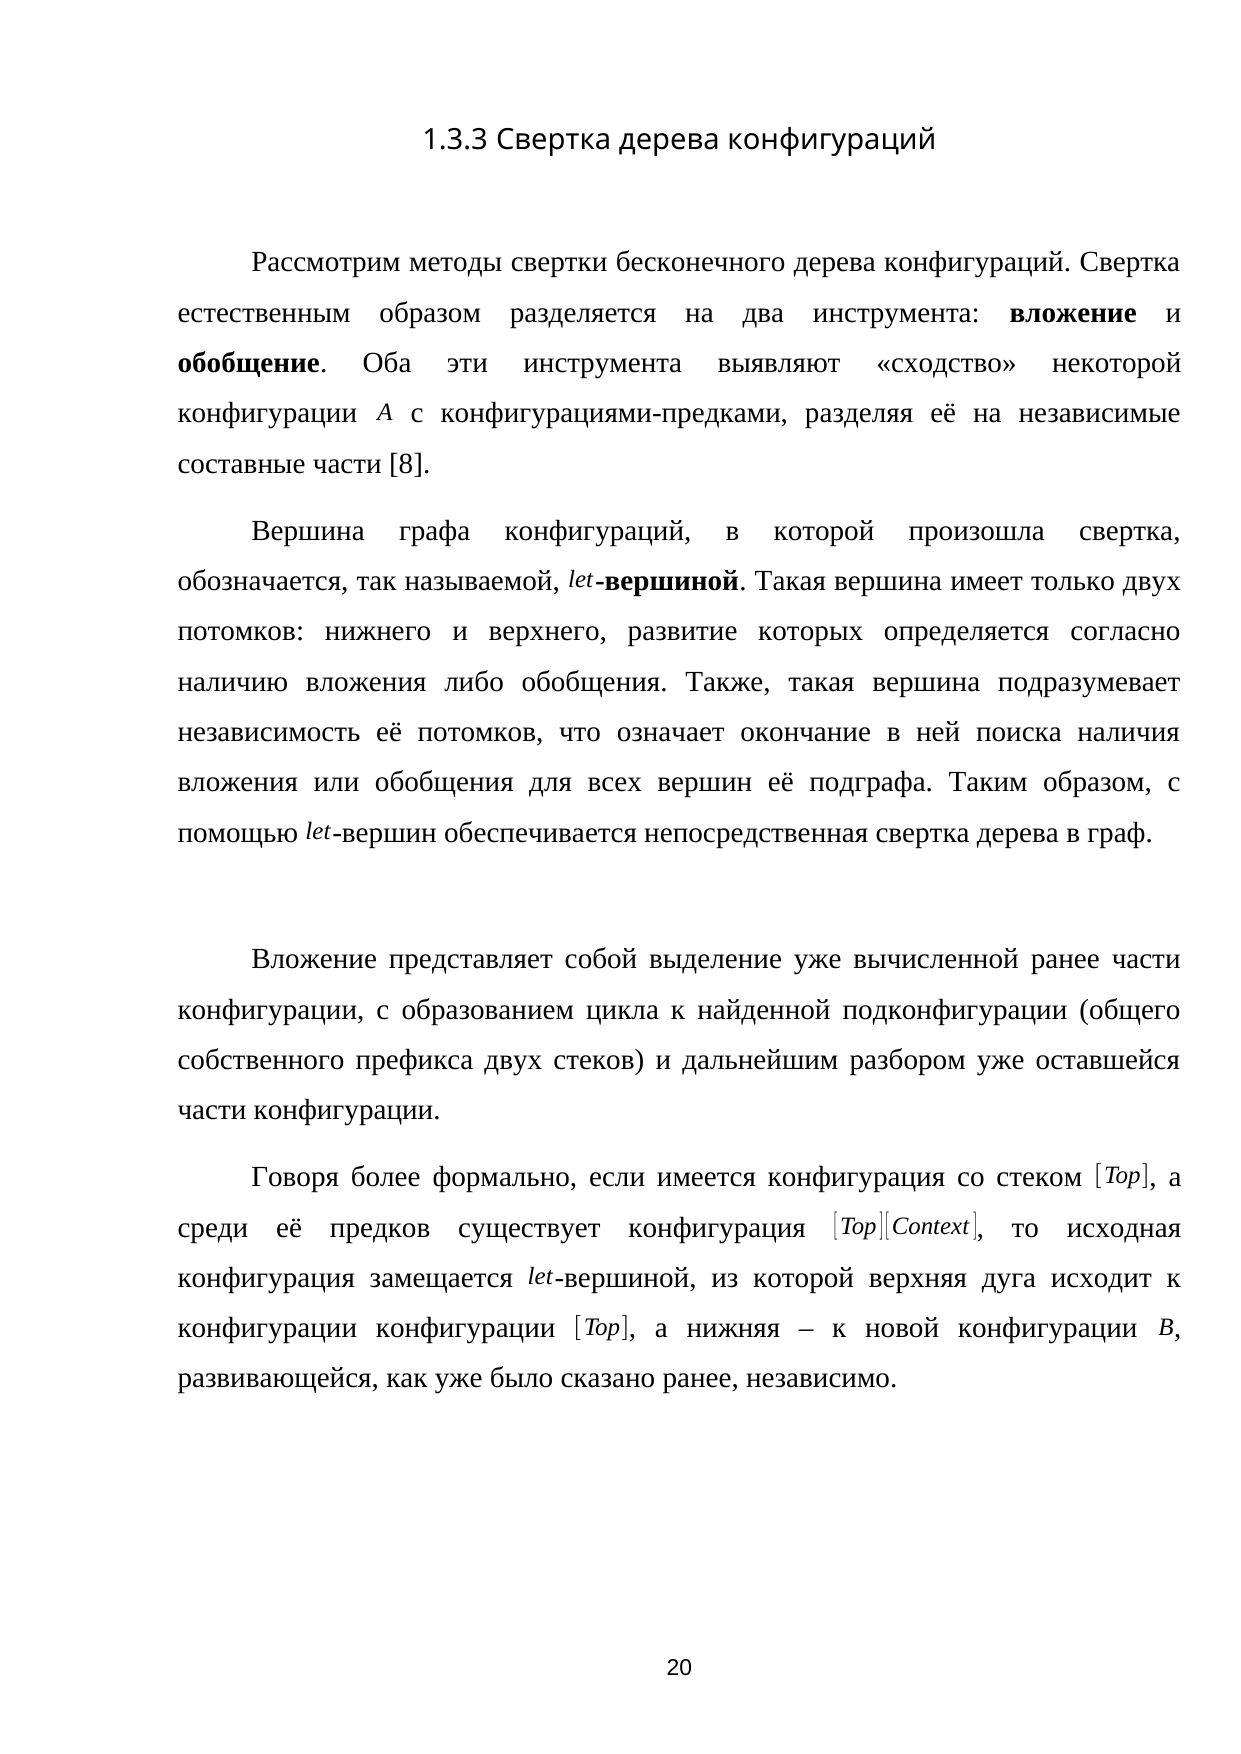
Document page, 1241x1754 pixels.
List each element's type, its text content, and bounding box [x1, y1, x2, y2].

text Рассмотрим методы свертки бесконечного дерева конфигураций. Свертка естественным образом разделяется на два инструмента: вложение и обобщение. Оба эти инструмента выявляют «сходство» некоторой конфигурации с конфигурациями-предками, разделяя её на независимые составные части [8]. [177, 244, 1181, 479]
text Вложение представляет собой выделение уже вычисленной ранее части конфигурации, с образованием цикла к найденной подконфигурации (общего собственного префикса двух стеков) и дальнейшим разбором уже оставшейся части конфигурации. [177, 941, 1181, 1126]
text Говоря более формально, если имеется конфигурация со стеком , а среди её предков существует конфигурация , то исходная конфигурация замещается -вершиной, из которой верхняя дуга исходит к конфигурации конфигурации , а нижняя – к новой конфигурации , развивающейся, как уже было сказано ранее, независимо. [177, 1159, 1181, 1394]
text Вершина графа конфигураций, в которой произошла свертка, обозначается, так называемой, -вершиной. Такая вершина имеет только двух потомков: нижнего и верхнего, развитие которых определяется согласно наличию вложения либо обобщения. Также, такая вершина подразумевает независимость её потомков, что означает окончание в ней поиска наличия вложения или обобщения для всех вершин её подграфа. Таким образом, с помощью -вершин обеспечивается непосредственная свертка дерева в граф. [177, 513, 1181, 848]
subtitle Свертка дерева конфигураций [177, 118, 1181, 158]
